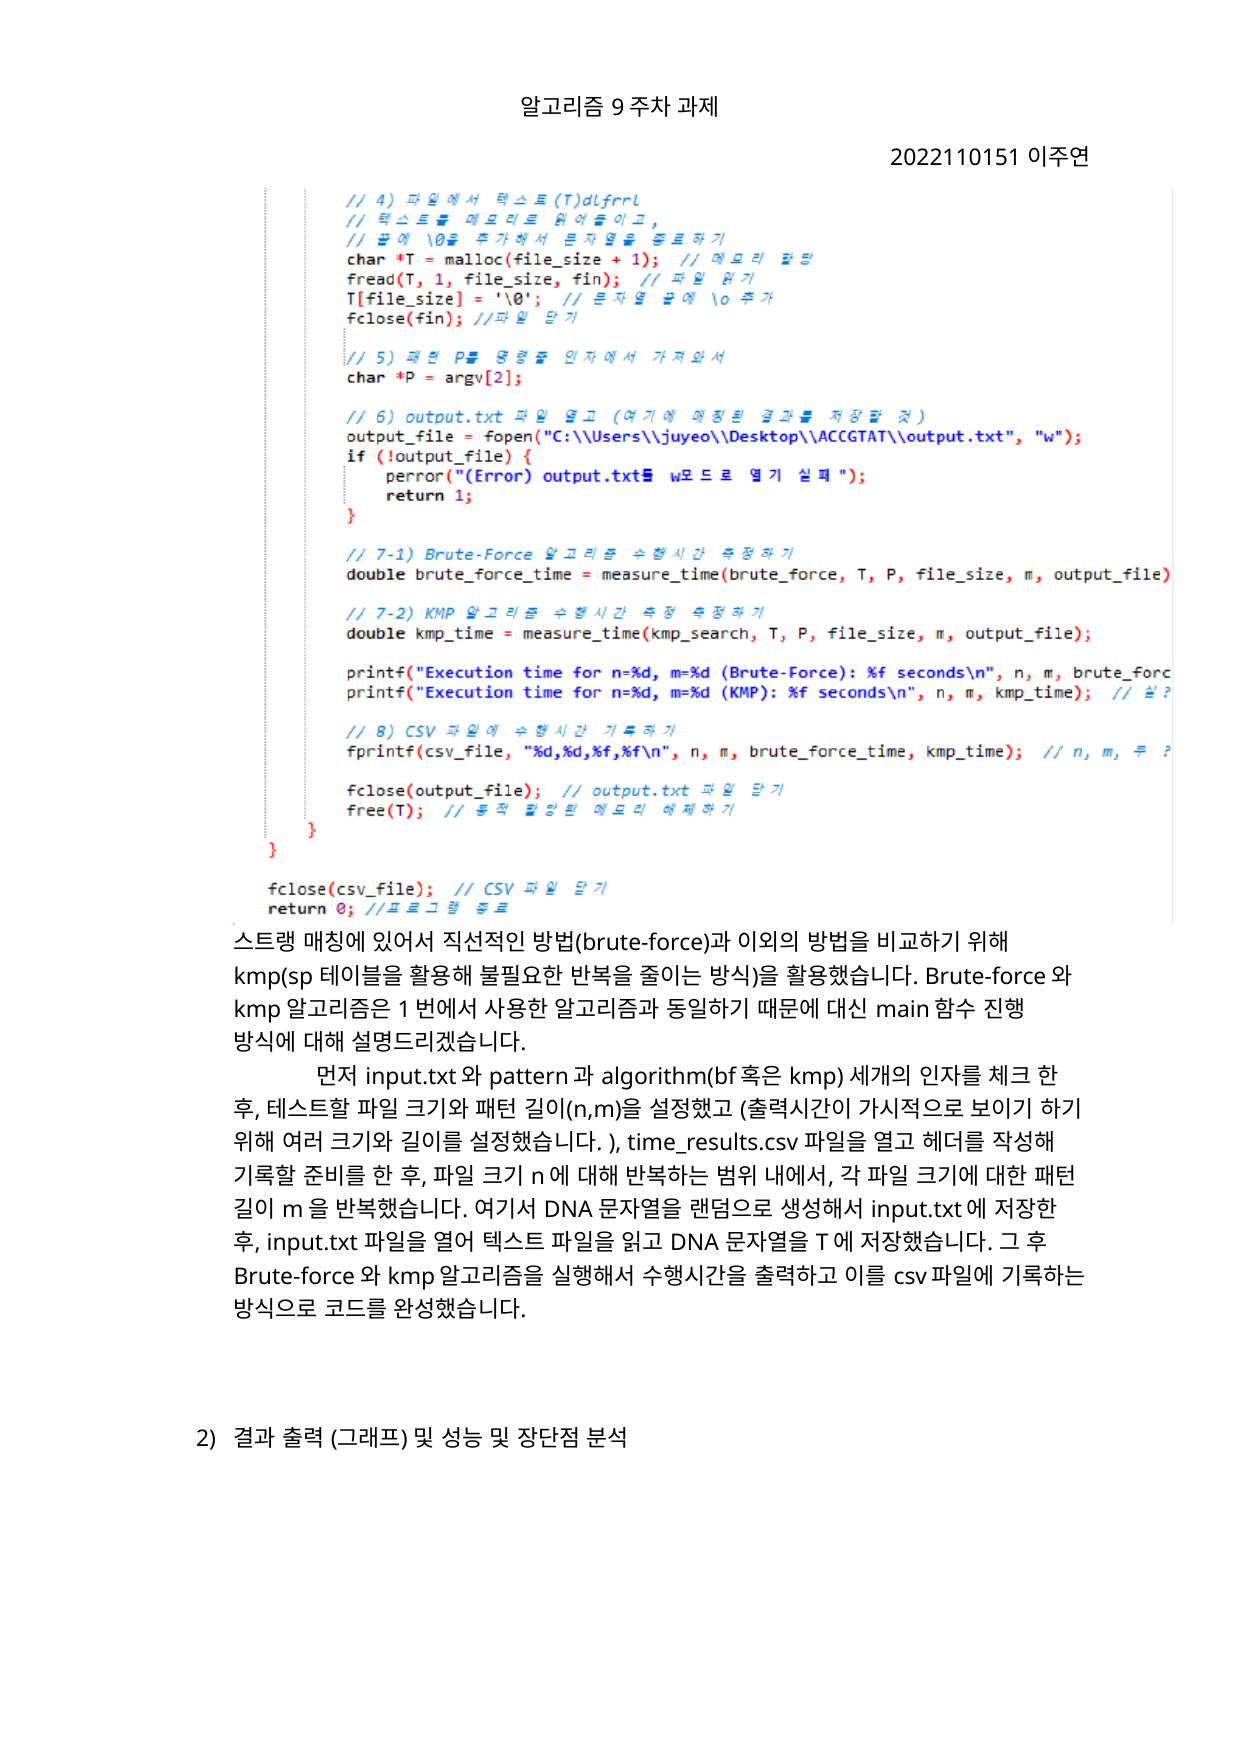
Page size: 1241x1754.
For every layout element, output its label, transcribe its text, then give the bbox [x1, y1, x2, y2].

list 스트랭 매칭에 있어서 직선적인 방법(brute-force)과 이외의 방법을 비교하기 위해 kmp(sp 테이블을 활용해 불필요한 반복을 줄이는 방식)을 활용했습니다. Brute-force와 kmp알고리즘은 1번에서 사용한 알고리즘과 동일하기 때문에 대신 main함수 진행 방식에 대해 설명드리겠습니다. [233, 925, 1090, 1057]
list 먼저 input.txt와 pattern과 algorithm(bf혹은 kmp) 세개의 인자를 체크 한 후, 테스트할 파일 크기와 패턴 길이(n,m)을 설정했고 (출력시간이 가시적으로 보이기 하기 위해 여러 크기와 길이를 설정했습니다. ), time_results.csv 파일을 열고 헤더를 작성해 기록할 준비를 한 후, 파일 크기 n에 대해 반복하는 범위 내에서, 각 파일 크기에 대한 패턴 길이 m을 반복했습니다. 여기서 DNA 문자열을 랜덤으로 생성해서 input.txt에 저장한 후, input.txt 파일을 열어 텍스트 파일을 읽고 DNA 문자열을 T에 저장했습니다. 그 후 Brute-force와 kmp알고리즘을 실행해서 수행시간을 출력하고 이를 csv파일에 기록하는 방식으로 코드를 완성했습니다. [233, 1057, 1090, 1324]
list 결과 출력 (그래프) 및 성능 및 장단점 분석 [196, 1420, 1090, 1453]
picture [233, 188, 1174, 925]
